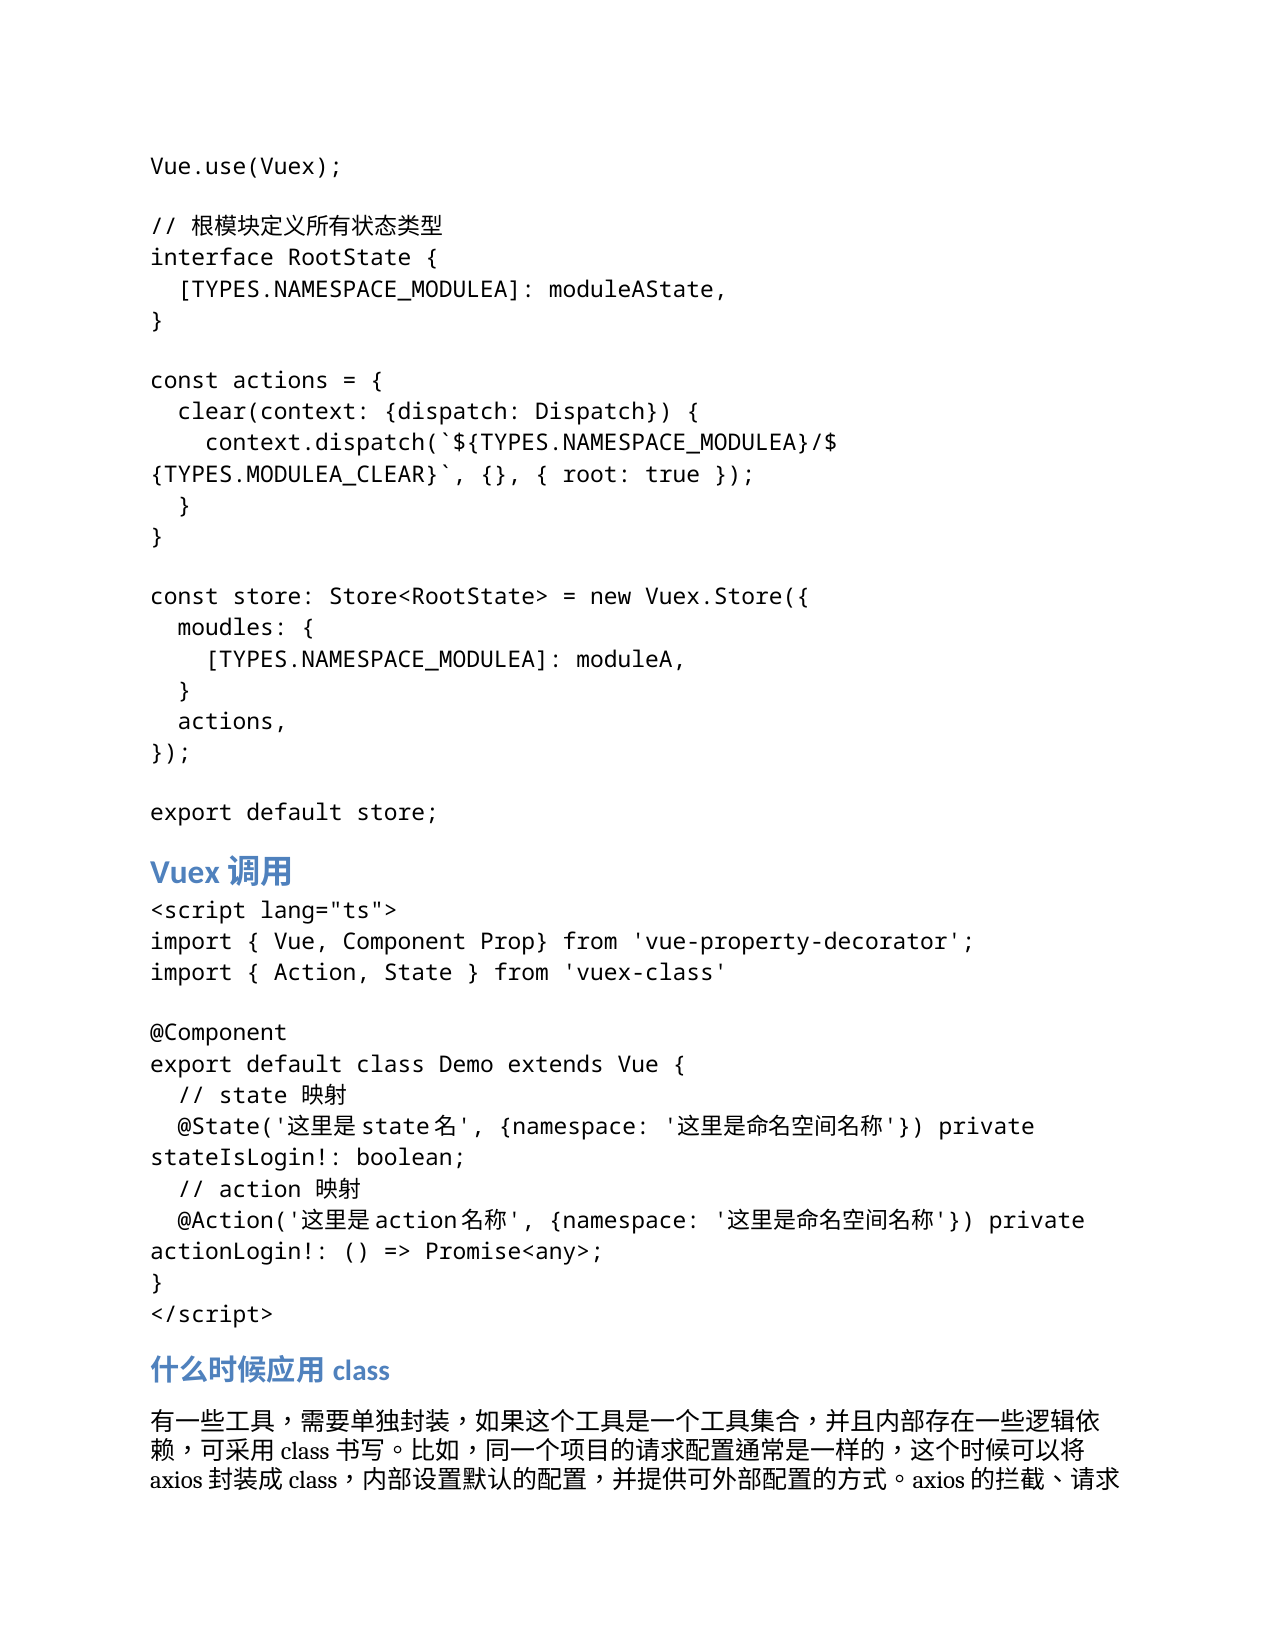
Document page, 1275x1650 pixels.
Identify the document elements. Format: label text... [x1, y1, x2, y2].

subtitle 什么时候应用 class [150, 1349, 1125, 1389]
subtitle Vuex 调用 [150, 848, 1125, 894]
text <script lang="ts"> import { Vue, Component Prop} from 'vue-property-decorator'; import { Action, State } from 'vuex-class' @Component export default class Demo extends Vue { // state 映射 @State('这里是state名', {namespace: '这里是命名空间名称'}) private stateIsLogin!: boolean; // action 映射 @Action('这里是action名称', {namespace: '这里是命名空间名称'}) private actionLogin!: () => Promise<any>; } </script> [150, 894, 1125, 1329]
